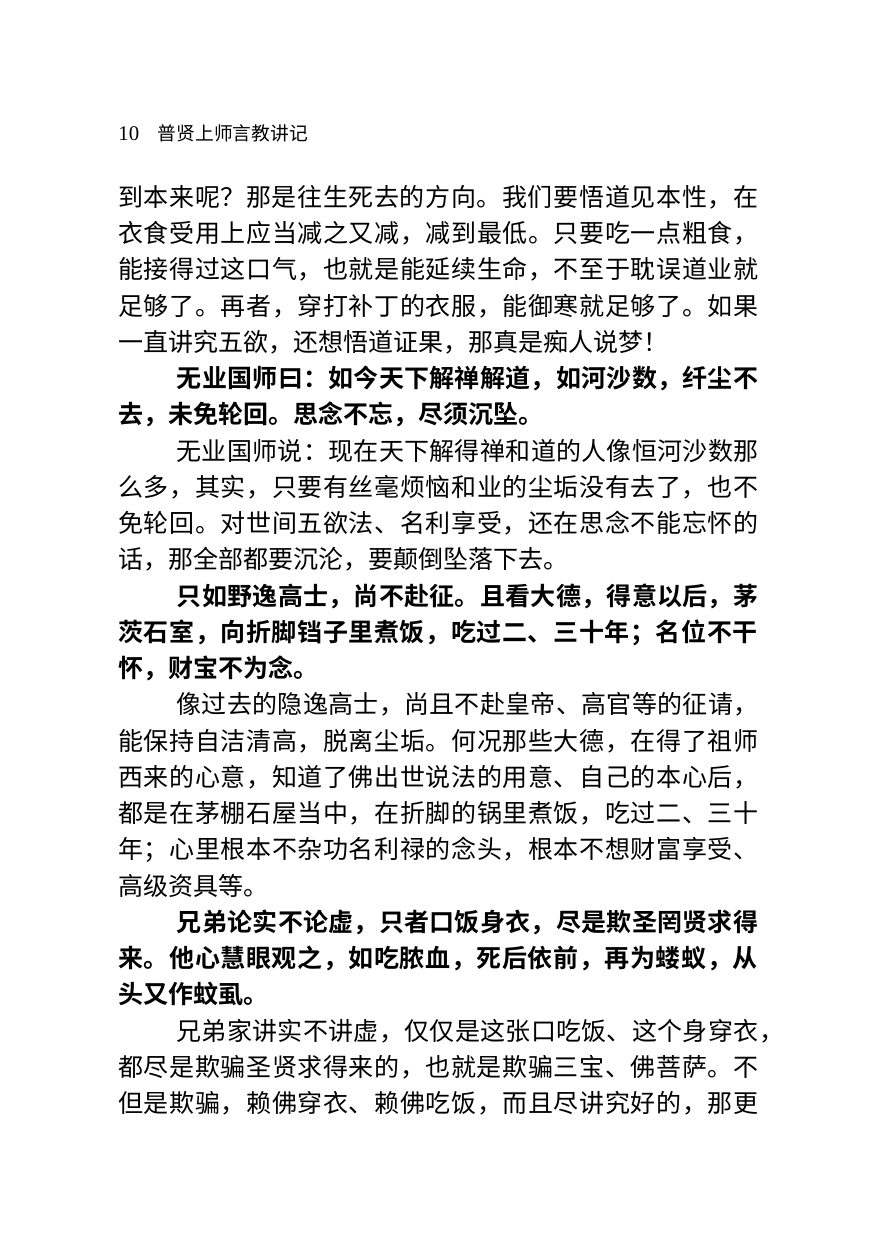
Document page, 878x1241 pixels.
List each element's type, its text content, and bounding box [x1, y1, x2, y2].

text 像过去的隐逸高士，尚且不赴皇帝、高官等的征请，能保持自洁清高，脱离尘垢。何况那些大德，在得了祖师西来的心意，知道了佛出世说法的用意、自己的本心后，都是在茅棚石屋当中，在折脚的锅里煮饭，吃过二、三十年；心里根本不杂功名利禄的念头，根本不想财富享受、高级资具等。 [118, 685, 759, 902]
text 无业国师曰：如今天下解禅解道，如河沙数，纤尘不去，未免轮回。思念不忘，尽须沉坠。 [118, 358, 759, 431]
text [118, 1011, 759, 1120]
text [118, 177, 759, 358]
text 兄弟论实不论虚，只者口饭身衣，尽是欺圣罔贤求得来。他心慧眼观之，如吃脓血，死后依前，再为蝼蚁，从头又作蚊虱。 [118, 902, 759, 1011]
text 只如野逸高士，尚不赴征。且看大德，得意以后，茅茨石室，向折脚铛子里煮饭，吃过二、三十年；名位不干怀，财宝不为念。 [118, 576, 759, 685]
text 无业国师说：现在天下解得禅和道的人像恒河沙数那么多，其实，只要有丝毫烦恼和业的尘垢没有去了，也不免轮回。对世间五欲法、名利享受，还在思念不能忘怀的话，那全部都要沉沦，要颠倒坠落下去。 [118, 431, 759, 576]
